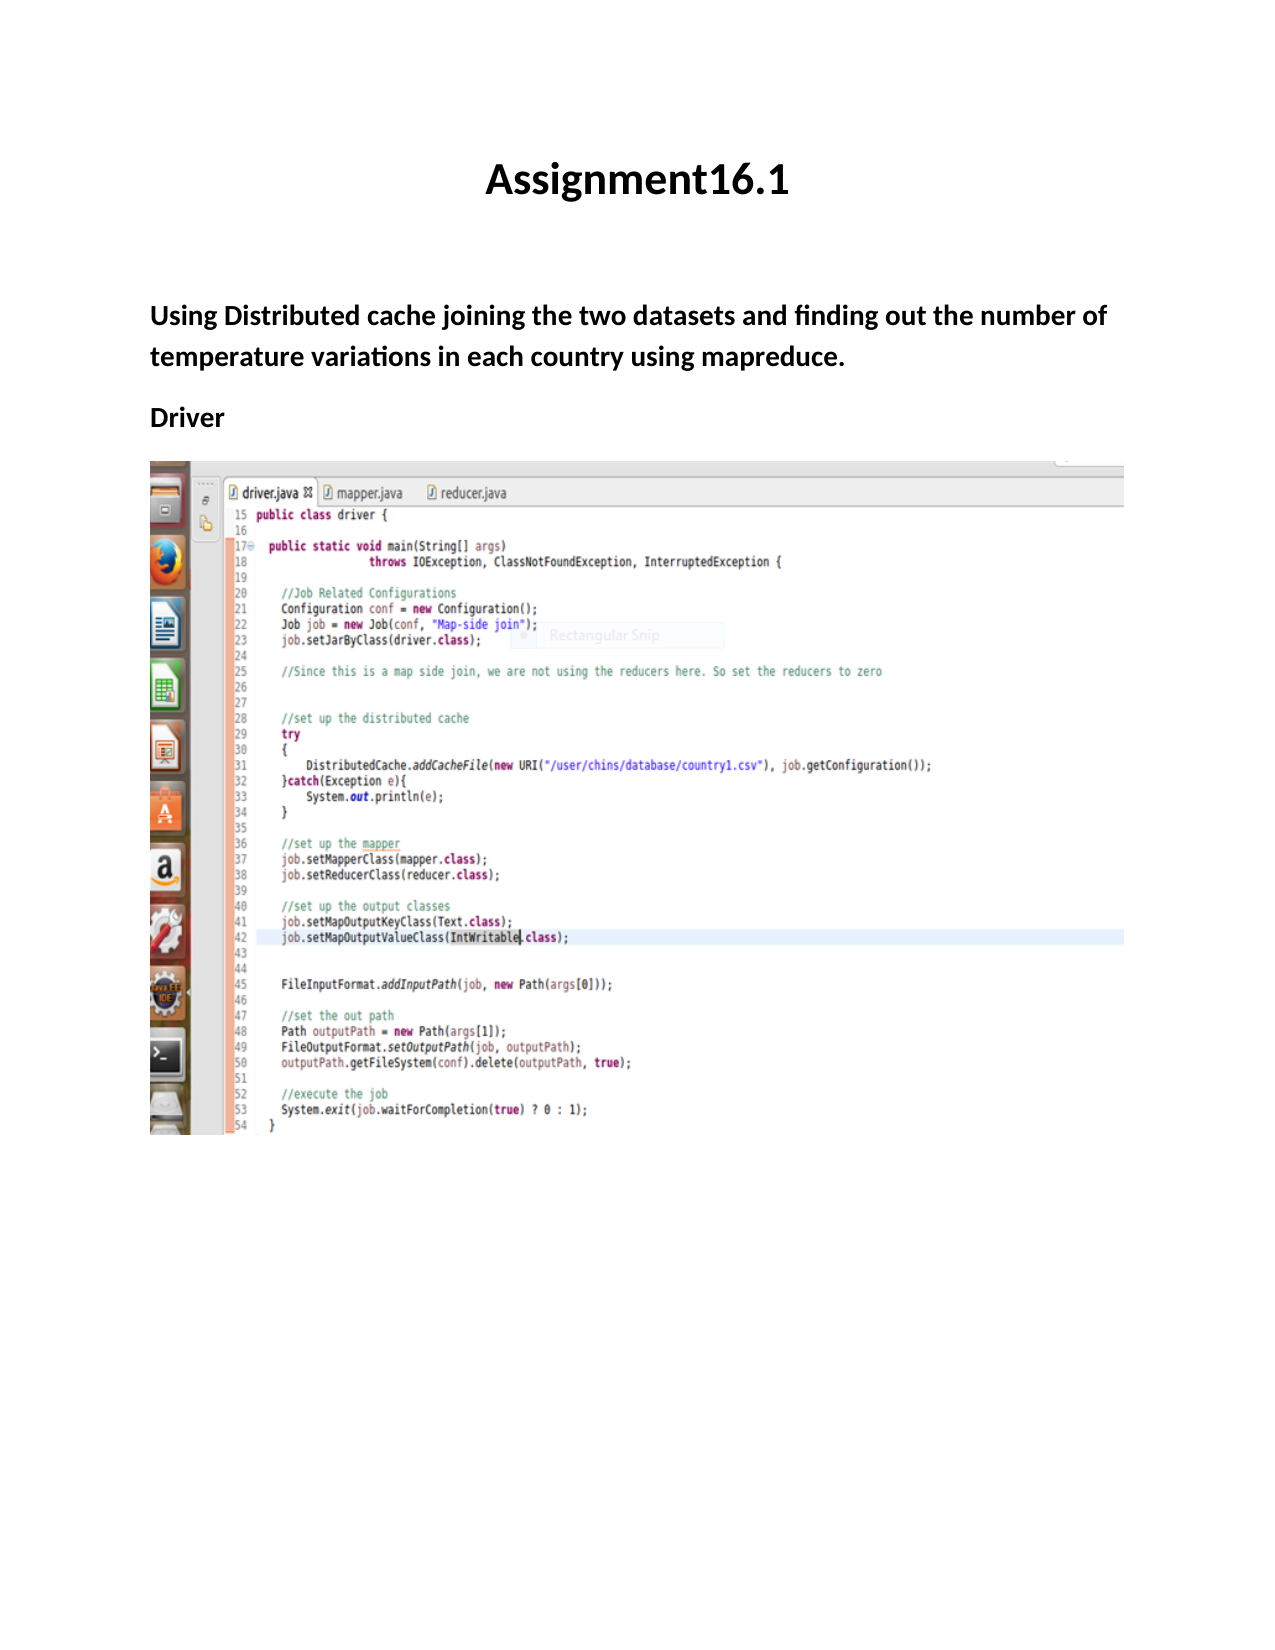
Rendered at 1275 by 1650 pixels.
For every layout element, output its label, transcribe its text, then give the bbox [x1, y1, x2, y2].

text Assignment16.1 [150, 150, 1125, 206]
picture [150, 461, 1124, 1135]
text Driver [150, 399, 1125, 435]
text Using Distributed cache joining the two datasets and finding out the number of temperature variations in each country using mapreduce. [150, 297, 1125, 373]
